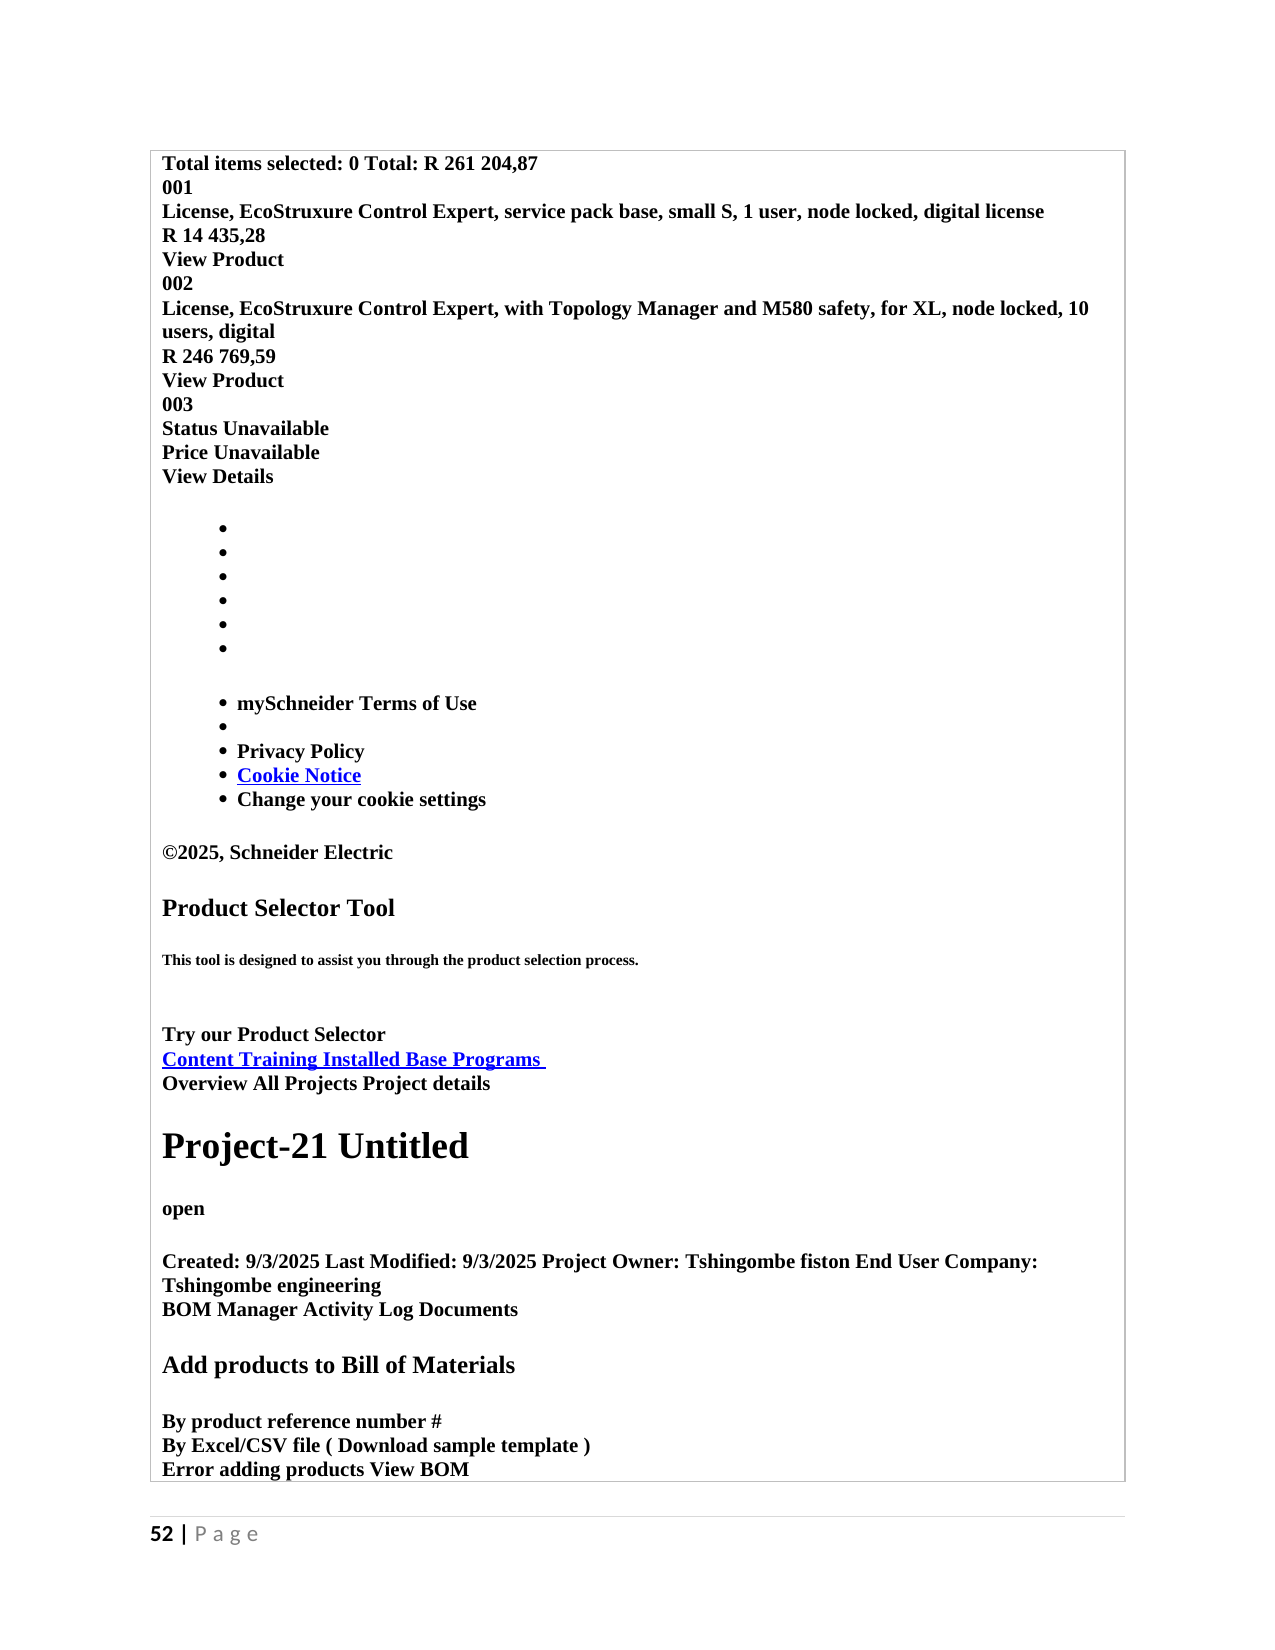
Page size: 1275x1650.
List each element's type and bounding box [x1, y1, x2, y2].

table_cell [151, 151, 1124, 1481]
